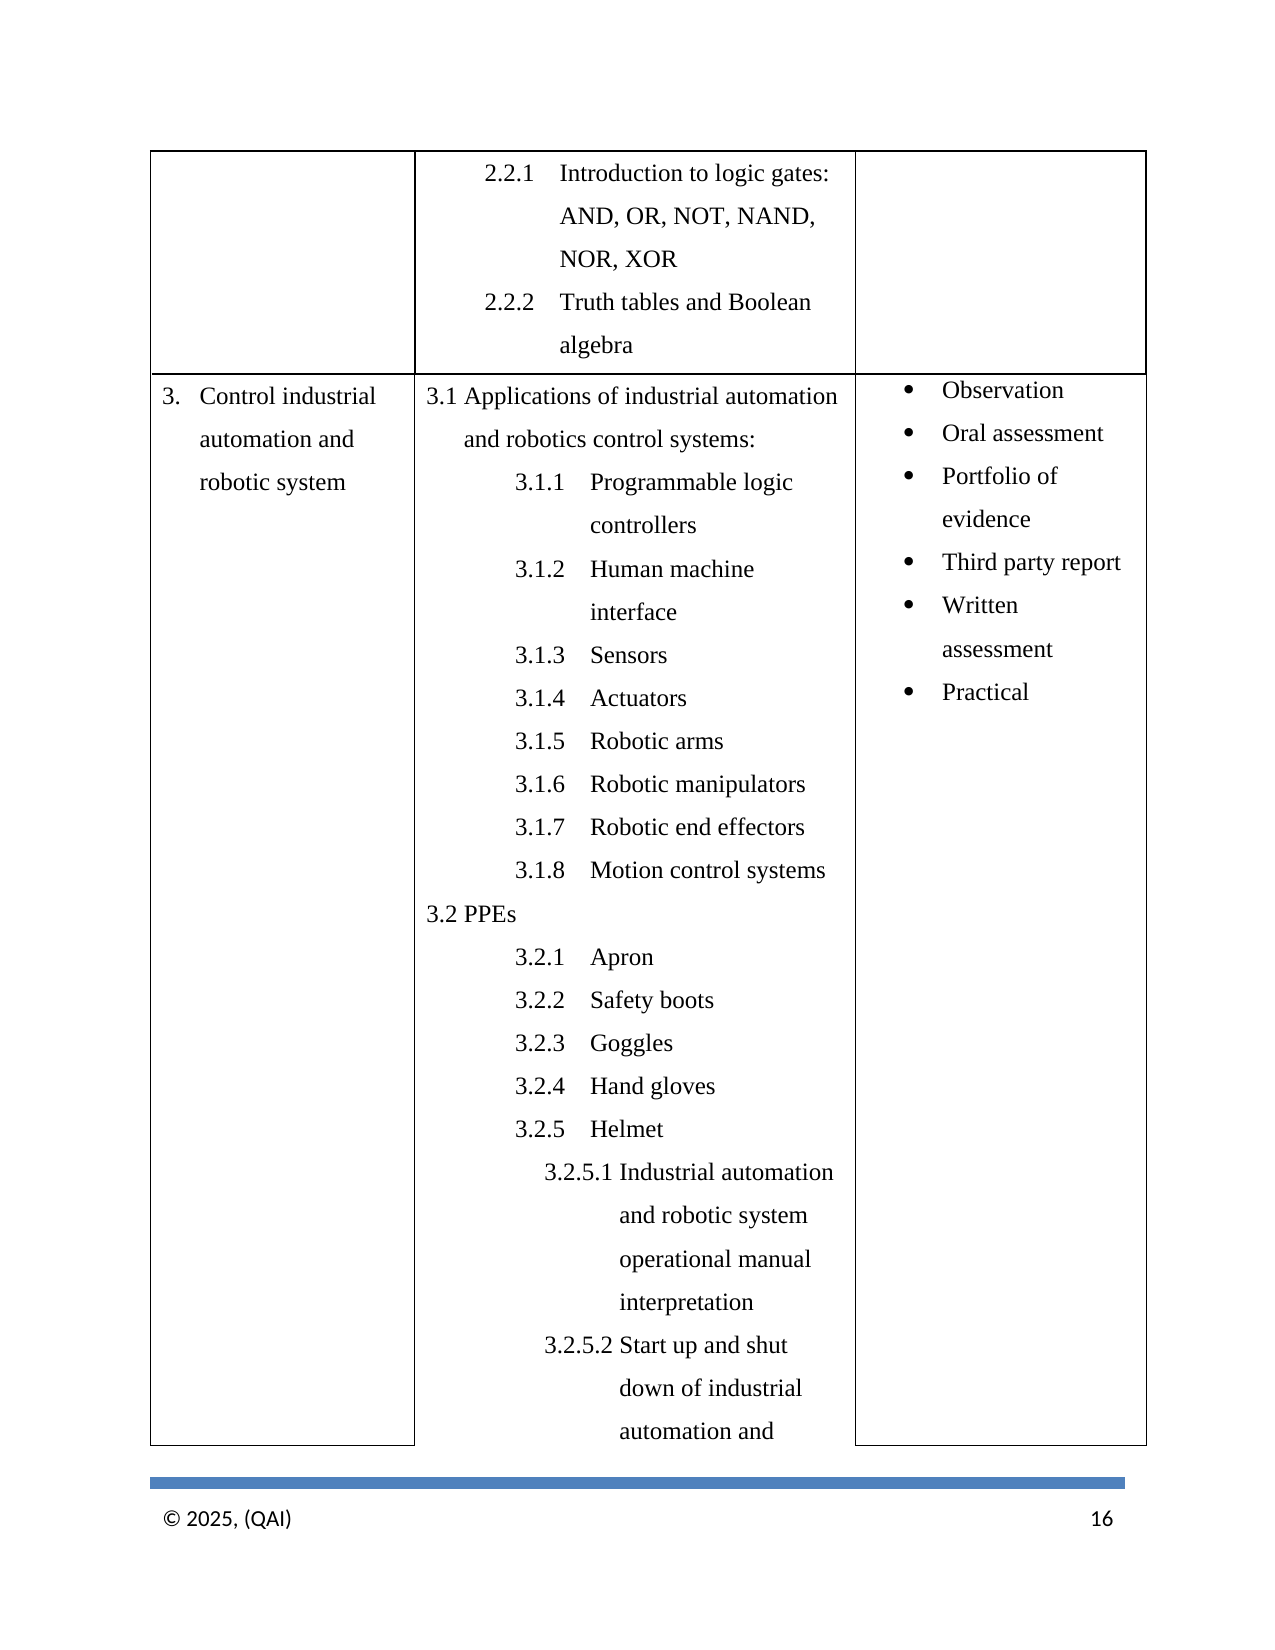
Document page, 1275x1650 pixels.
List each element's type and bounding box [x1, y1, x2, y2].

table_cell [151, 152, 414, 373]
table_cell [415, 375, 855, 1445]
table_cell [856, 152, 1145, 373]
table_cell [416, 152, 855, 373]
table_cell [856, 375, 1146, 1445]
table_cell [151, 374, 414, 1445]
